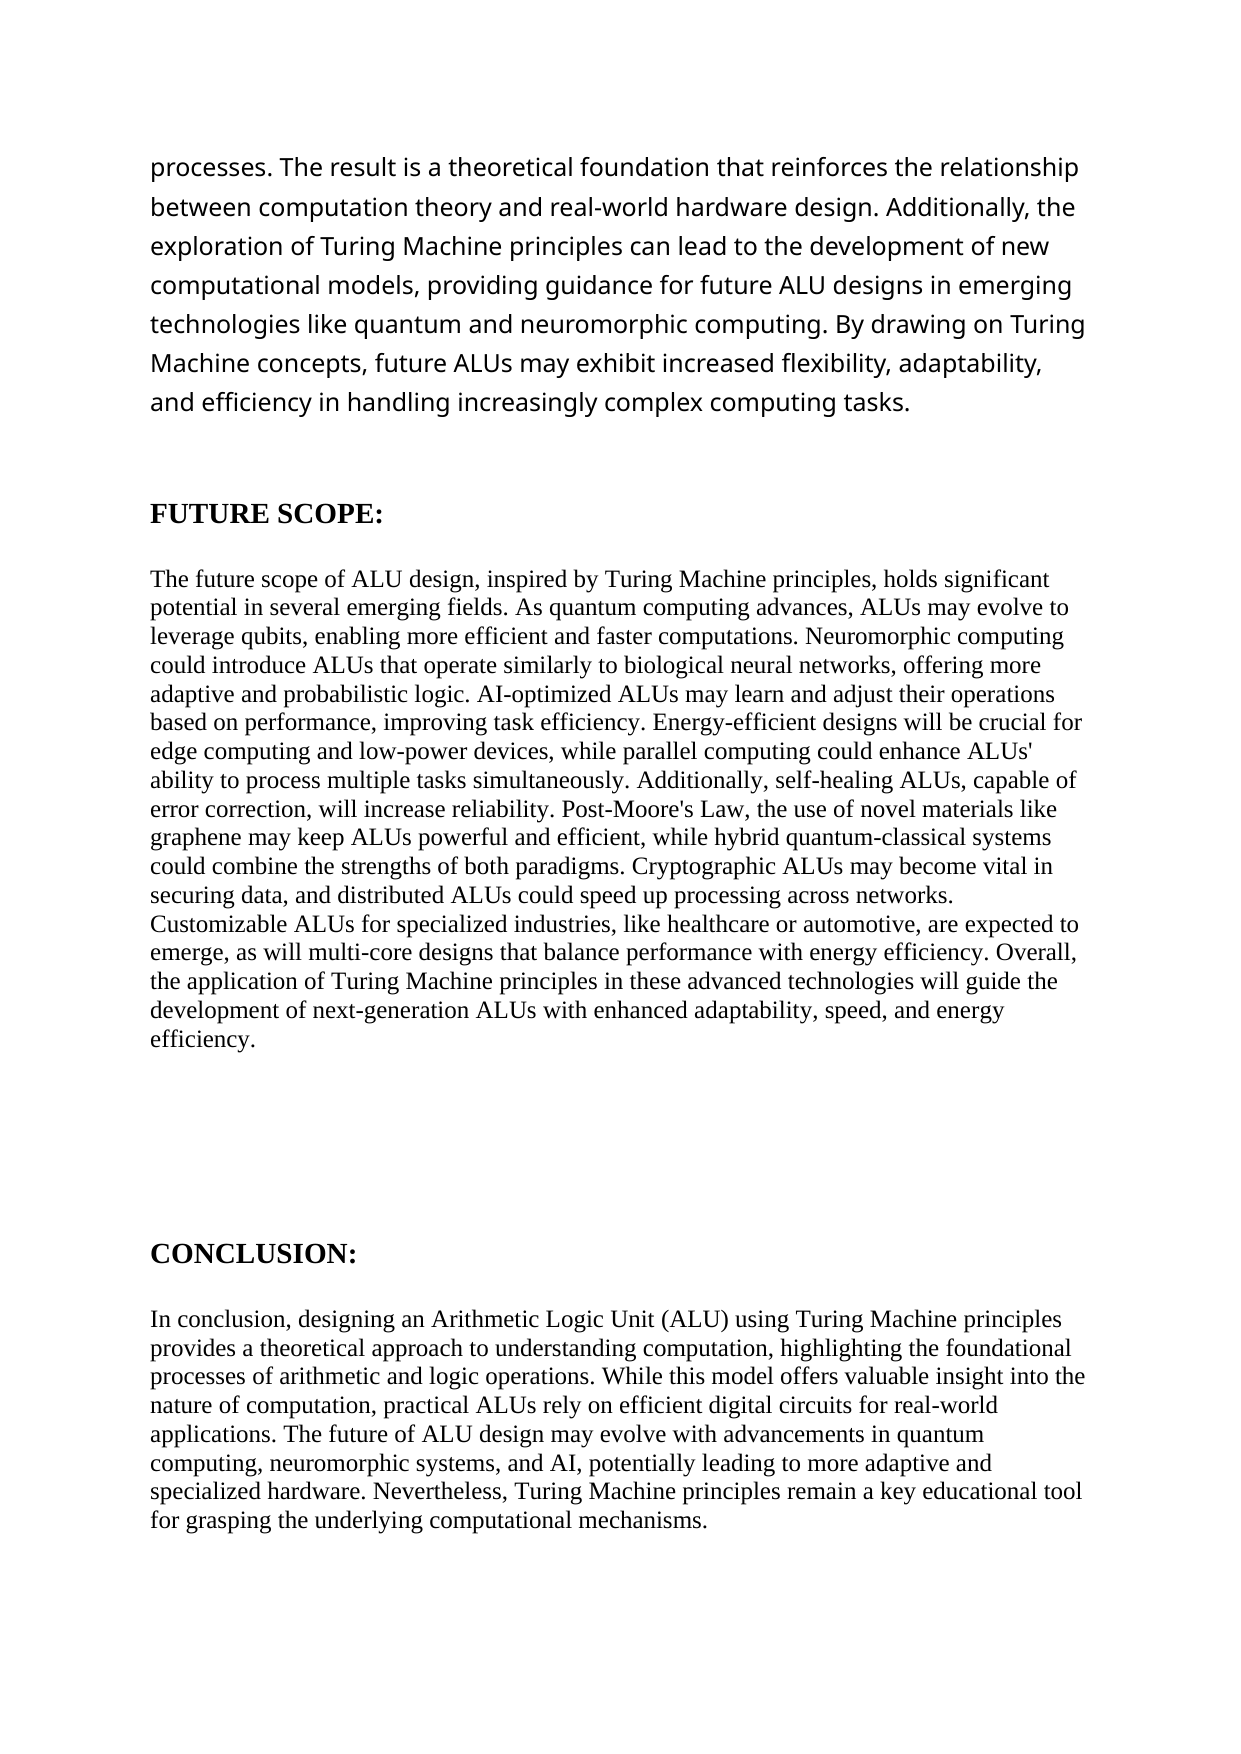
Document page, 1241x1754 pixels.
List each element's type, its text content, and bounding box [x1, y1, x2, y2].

text The future scope of ALU design, inspired by Turing Machine principles, holds significant potential in several emerging fields. As quantum computing advances, ALUs may evolve to leverage qubits, enabling more efficient and faster computations. Neuromorphic computing could introduce ALUs that operate similarly to biological neural networks, offering more adaptive and probabilistic logic. AI-optimized ALUs may learn and adjust their operations based on performance, improving task efficiency. Energy-efficient designs will be crucial for edge computing and low-power devices, while parallel computing could enhance ALUs' ability to process multiple tasks simultaneously. Additionally, self-healing ALUs, capable of error correction, will increase reliability. Post-Moore's Law, the use of novel materials like graphene may keep ALUs powerful and efficient, while hybrid quantum-classical systems could combine the strengths of both paradigms. Cryptographic ALUs may become vital in securing data, and distributed ALUs could speed up processing across networks. Customizable ALUs for specialized industries, like healthcare or automotive, are expected to emerge, as will multi-core designs that balance performance with energy efficiency. Overall, the application of Turing Machine principles in these advanced technologies will guide the development of next-generation ALUs with enhanced adaptability, speed, and energy efficiency. [150, 564, 1090, 1052]
text FUTURE SCOPE: [150, 496, 1090, 529]
text In conclusion, designing an Arithmetic Logic Unit (ALU) using Turing Machine principles provides a theoretical approach to understanding computation, highlighting the foundational processes of arithmetic and logic operations. While this model offers valuable insight into the nature of computation, practical ALUs rely on efficient digital circuits for real-world applications. The future of ALU design may evolve with advancements in quantum computing, neuromorphic systems, and AI, potentially leading to more adaptive and specialized hardware. Nevertheless, Turing Machine principles remain a key educational tool for grasping the underlying computational mechanisms. [150, 1304, 1090, 1534]
text CONCLUSION: [150, 1236, 1090, 1270]
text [150, 150, 1090, 419]
